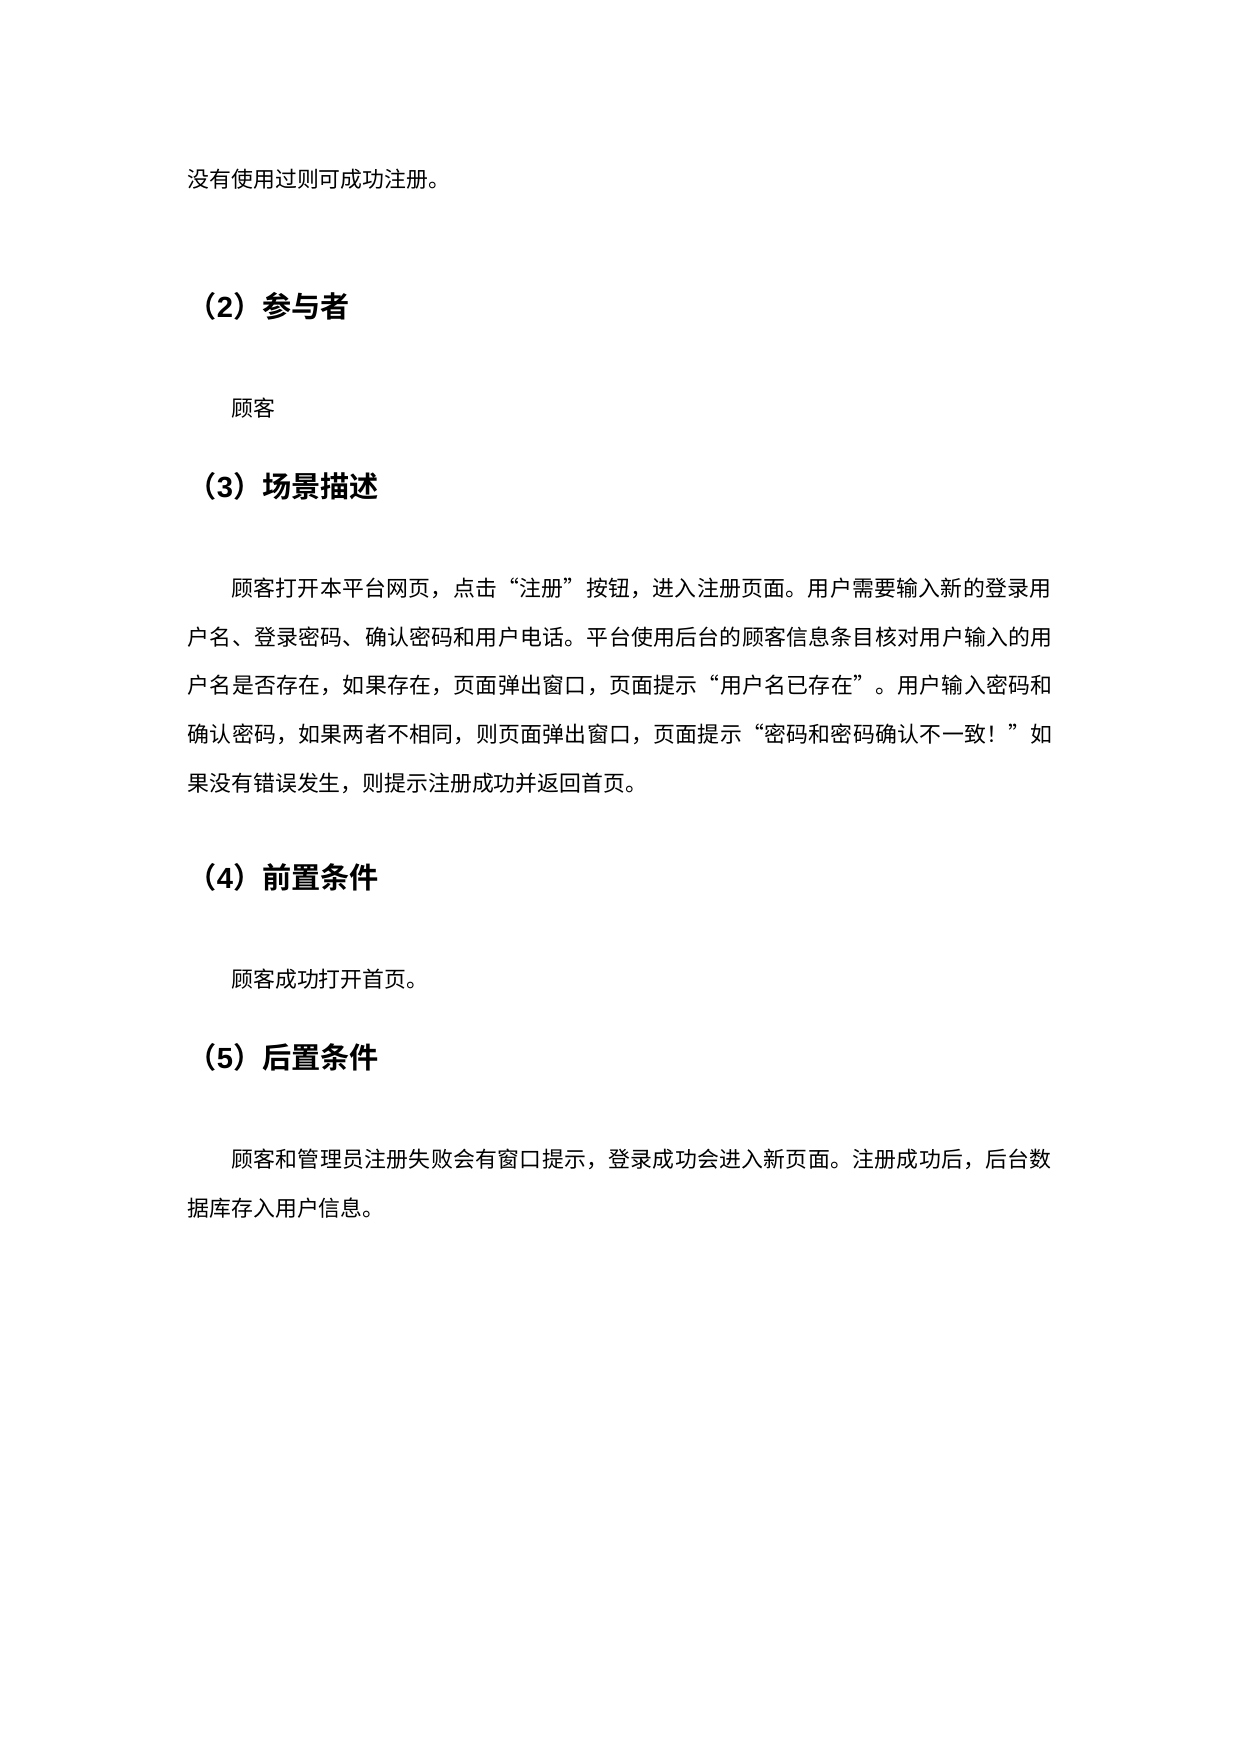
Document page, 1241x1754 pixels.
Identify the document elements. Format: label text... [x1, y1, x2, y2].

text 顾客和管理员注册失败会有窗口提示，登录成功会进入新页面。注册成功后，后台数据库存入用户信息。 [187, 1142, 1053, 1223]
subtitle （2）参与者 [187, 272, 1053, 337]
text 注册即要求顾客输入登录用户名、登录密码。该平台会从后台的已有的用户名条目中检查用户输入的用户名是否存在，如果存在则拒绝用户以此用户名来注册，如果该用户名没有使用过则可成功注册。 [187, 162, 1053, 194]
subtitle （5）后置条件 [187, 1023, 1053, 1088]
subtitle （4）前置条件 [187, 843, 1053, 908]
text 顾客打开本平台网页，点击“注册”按钮，进入注册页面。用户需要输入新的登录用户名、登录密码、确认密码和用户电话。平台使用后台的顾客信息条目核对用户输入的用户名是否存在，如果存在，页面弹出窗口，页面提示“用户名已存在”。用户输入密码和确认密码，如果两者不相同，则页面弹出窗口，页面提示“密码和密码确认不一致！”如果没有错误发生，则提示注册成功并返回首页。 [187, 571, 1053, 798]
text 顾客成功打开首页。 [231, 961, 1053, 994]
text 顾客 [187, 390, 1053, 423]
subtitle （3）场景描述 [187, 452, 1053, 517]
